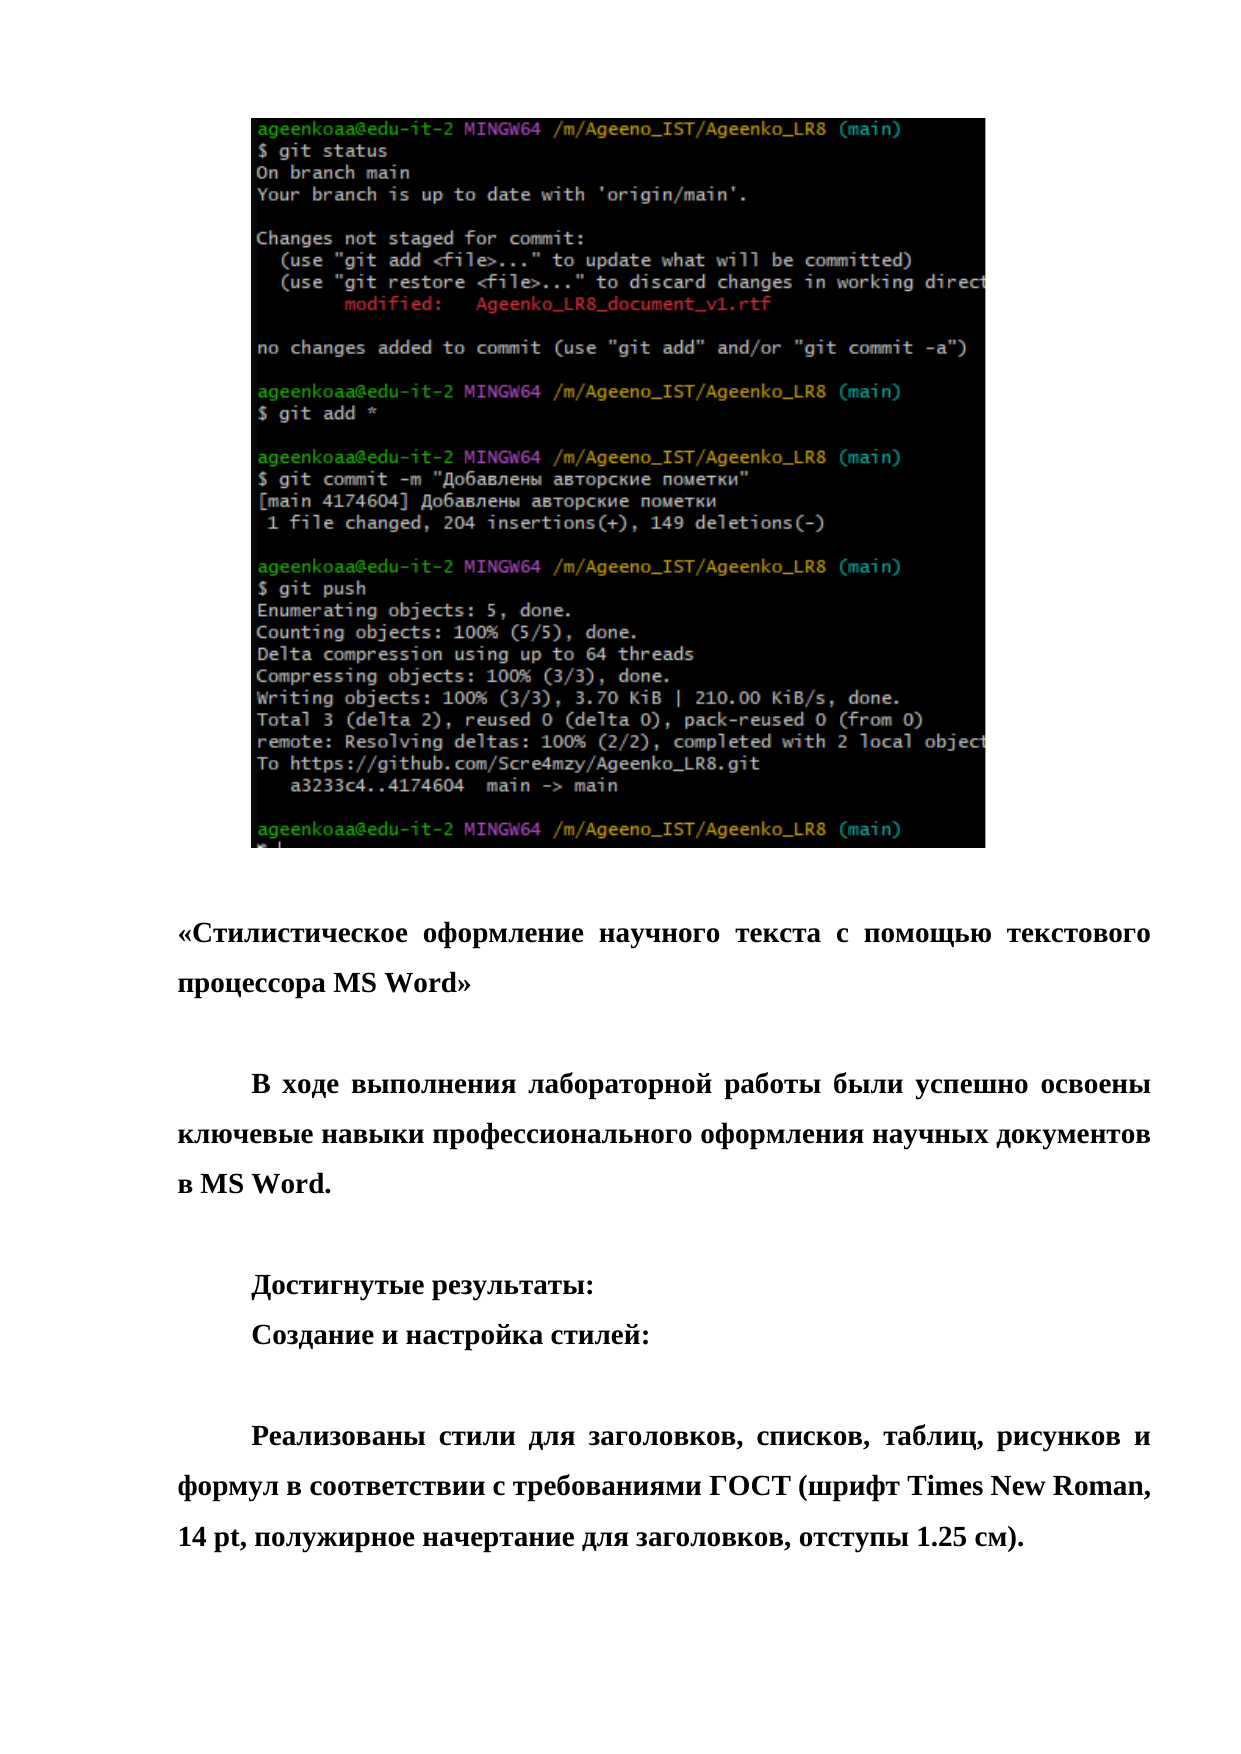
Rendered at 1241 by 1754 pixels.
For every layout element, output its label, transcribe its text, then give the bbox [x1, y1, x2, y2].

text «Стилистическое оформление научного текста с помощью текстового процессора MS Word» [177, 865, 1152, 999]
text Создание и настройка стилей: [177, 1317, 1152, 1351]
text В ходе выполнения лабораторной работы были успешно освоены ключевые навыки профессионального оформления научных документов в MS Word. [177, 1066, 1152, 1200]
text Реализованы стили для заголовков, списков, таблиц, рисунков и формул в соответствии с требованиями ГОСТ (шрифт Times New Roman, 14 pt, полужирное начертание для заголовков, отступы 1.25 см). [177, 1418, 1152, 1552]
text Достигнутые результаты: [177, 1267, 1152, 1301]
picture [251, 118, 986, 848]
